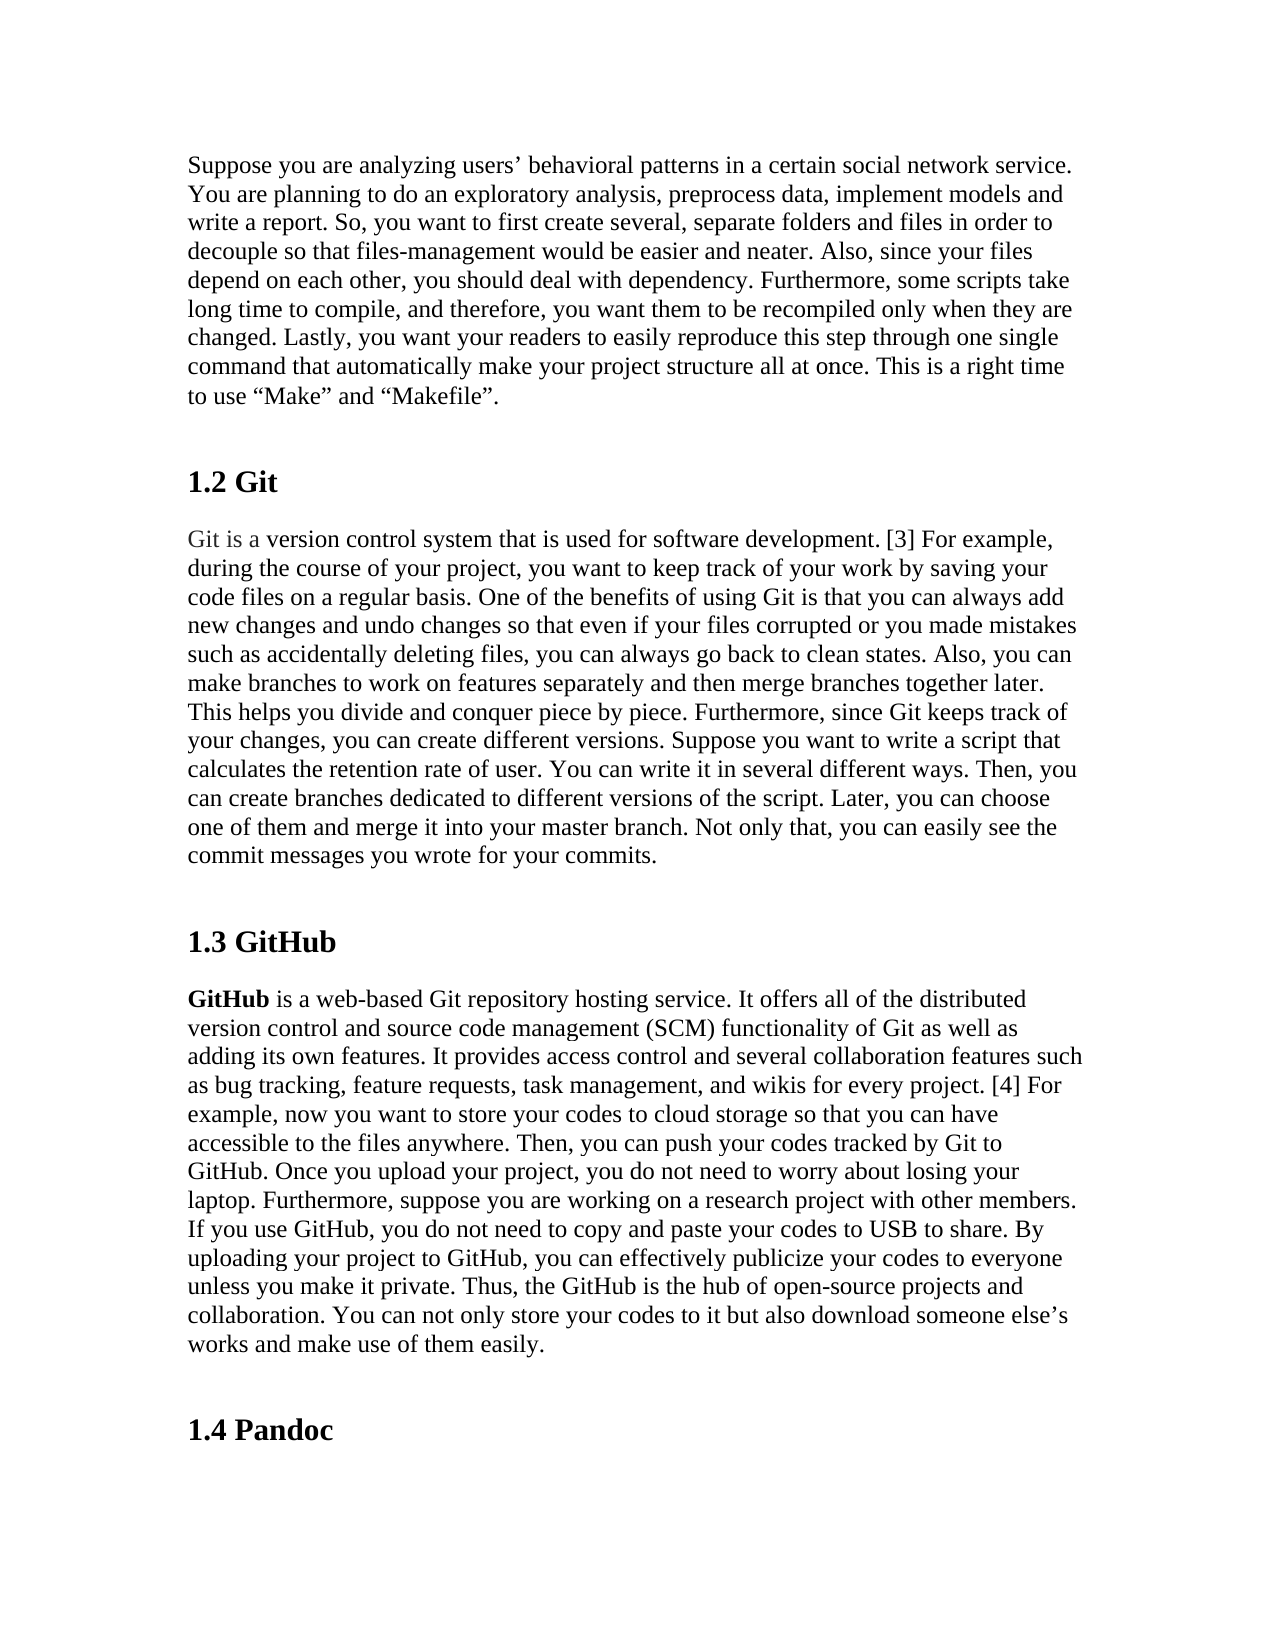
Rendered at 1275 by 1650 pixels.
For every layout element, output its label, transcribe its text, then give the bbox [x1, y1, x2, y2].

text Git is a version control system that is used for software development. [3] For example, during the course of your project, you want to keep track of your work by saving your code files on a regular basis. One of the benefits of using Git is that you can always add new changes and undo changes so that even if your files corrupted or you made mistakes such as accidentally deleting files, you can always go back to clean states. Also, you can make branches to work on features separately and then merge branches together later. This helps you divide and conquer piece by piece. Furthermore, since Git keeps track of your changes, you can create different versions. Suppose you want to write a script that calculates the retention rate of user. You can write it in several different ways. Then, you can create branches dedicated to different versions of the script. Later, you can choose one of them and merge it into your master branch. Not only that, you can easily see the commit messages you wrote for your commits. [187, 524, 1087, 869]
text 1.2 Git [187, 463, 1087, 499]
text GitHub is a web-based Git repository hosting service. It offers all of the distributed version control and source code management (SCM) functionality of Git as well as adding its own features. It provides access control and several collaboration features such as bug tracking, feature requests, task management, and wikis for every project. [4] For example, now you want to store your codes to cloud storage so that you can have accessible to the files anywhere. Then, you can push your codes tracked by Git to GitHub. Once you upload your project, you do not need to worry about losing your laptop. Furthermore, suppose you are working on a research project with other members. If you use GitHub, you do not need to copy and paste your codes to USB to share. By uploading your project to GitHub, you can effectively publicize your codes to everyone unless you make it private. Thus, the GitHub is the hub of open-source projects and collaboration. You can not only store your codes to it but also download someone else’s works and make use of them easily. [545, 984, 1087, 1358]
text 1.4 Pandoc [187, 1411, 1087, 1447]
text Suppose you are analyzing users’ behavioral patterns in a certain social network service. You are planning to do an exploratory analysis, preprocess data, implement models and write a report. So, you want to first create several, separate folders and files in order to decouple so that files-management would be easier and neater. Also, since your files depend on each other, you should deal with dependency. Furthermore, some scripts take long time to compile, and therefore, you want them to be recompiled only when they are changed. Lastly, you want your readers to easily reproduce this step through one single command that automatically make your project structure all at once. This is a right time to use “Make” and “Makefile”. [187, 150, 1087, 409]
text 1.3 GitHub [187, 923, 1087, 959]
